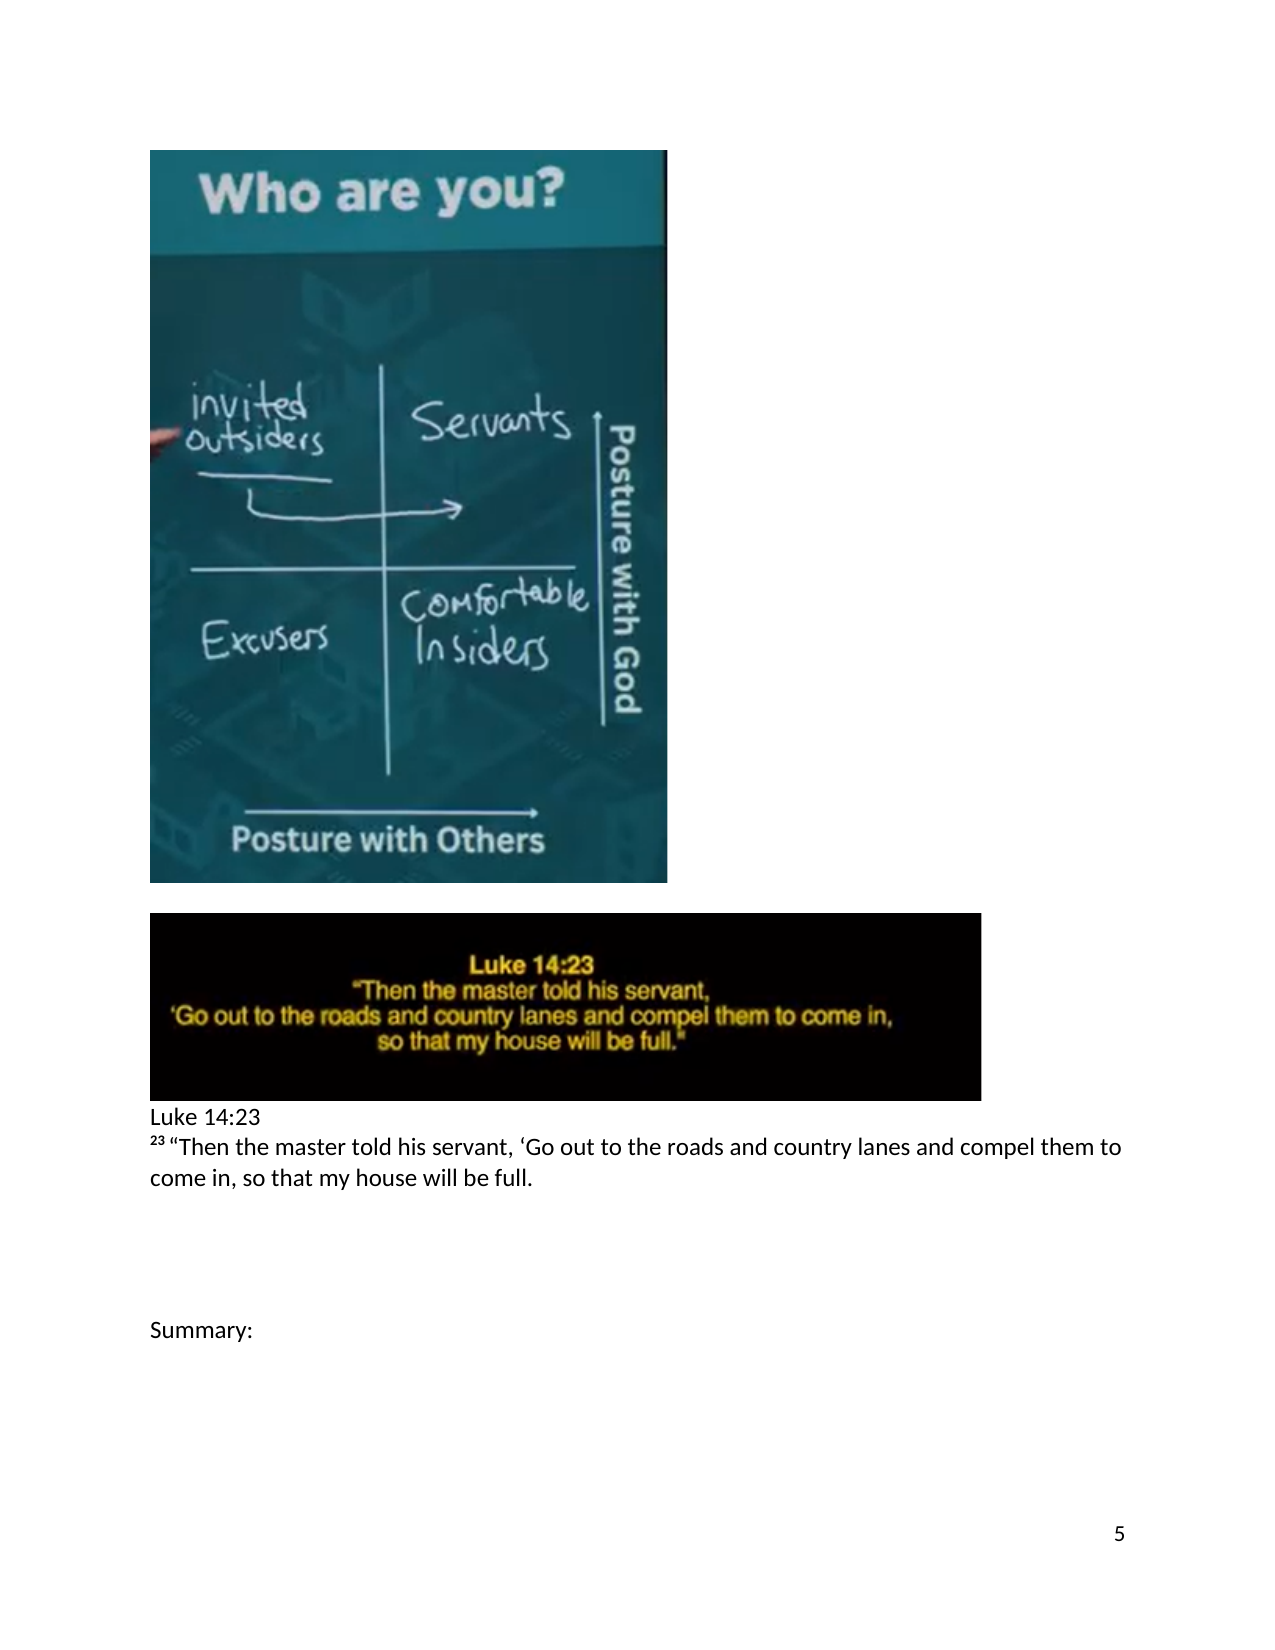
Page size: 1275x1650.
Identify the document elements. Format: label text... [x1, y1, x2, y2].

text Luke 14:23 [150, 1101, 1125, 1131]
picture [150, 150, 668, 883]
text 23 “Then the master told his servant, ‘Go out to the roads and country lanes and compel them to come in, so that my house will be full. [150, 1131, 1125, 1192]
picture [150, 913, 982, 1101]
text Summary: [150, 1314, 1125, 1345]
